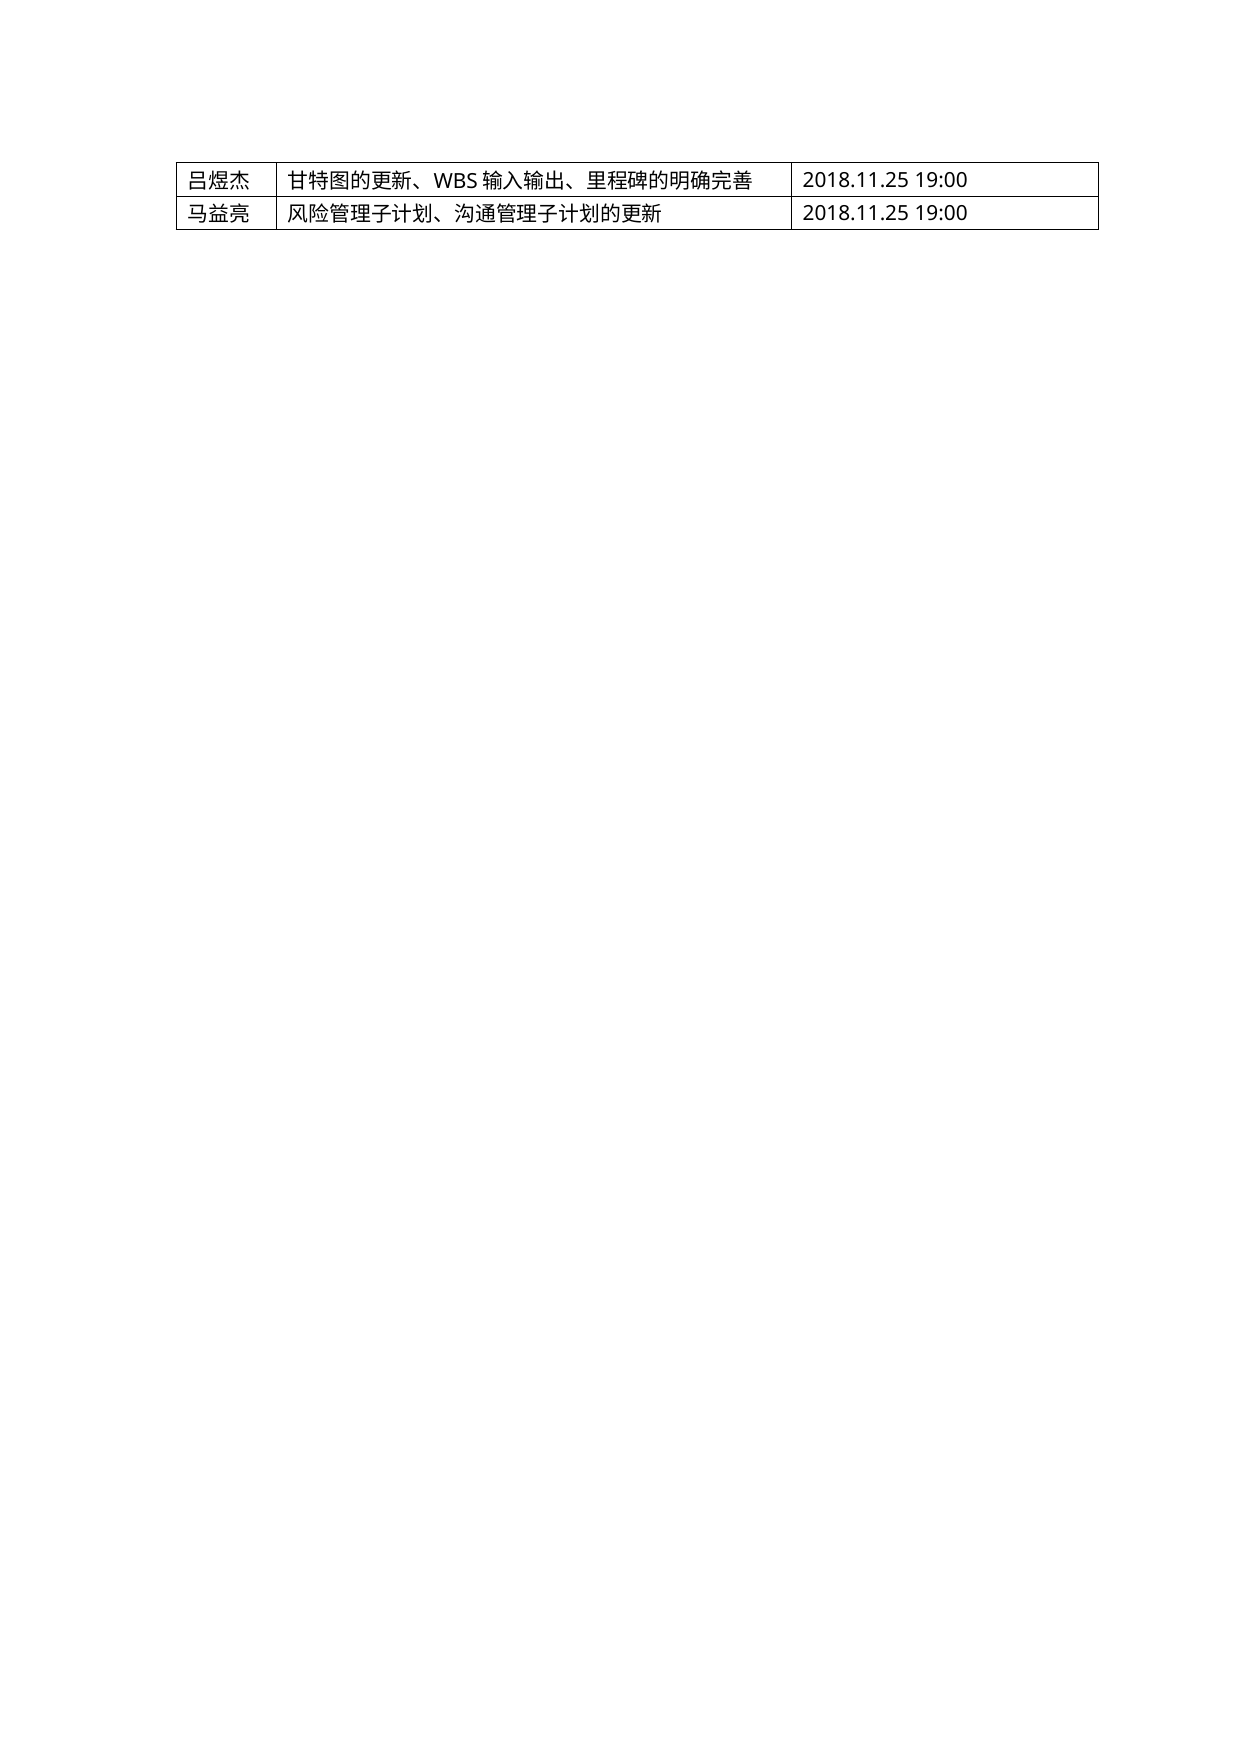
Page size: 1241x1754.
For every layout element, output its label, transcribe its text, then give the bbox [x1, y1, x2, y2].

table_cell 风险管理子计划、沟通管理子计划的更新 [277, 197, 791, 229]
table_cell 马益亮 [177, 197, 276, 229]
table_cell 甘特图的更新、WBS输入输出、里程碑的明确完善 [277, 163, 791, 196]
table_cell 2018.11.25 19:00 [792, 163, 1098, 196]
table_cell 吕煜杰 [177, 163, 276, 196]
table_cell 2018.11.25 19:00 [792, 197, 1098, 229]
